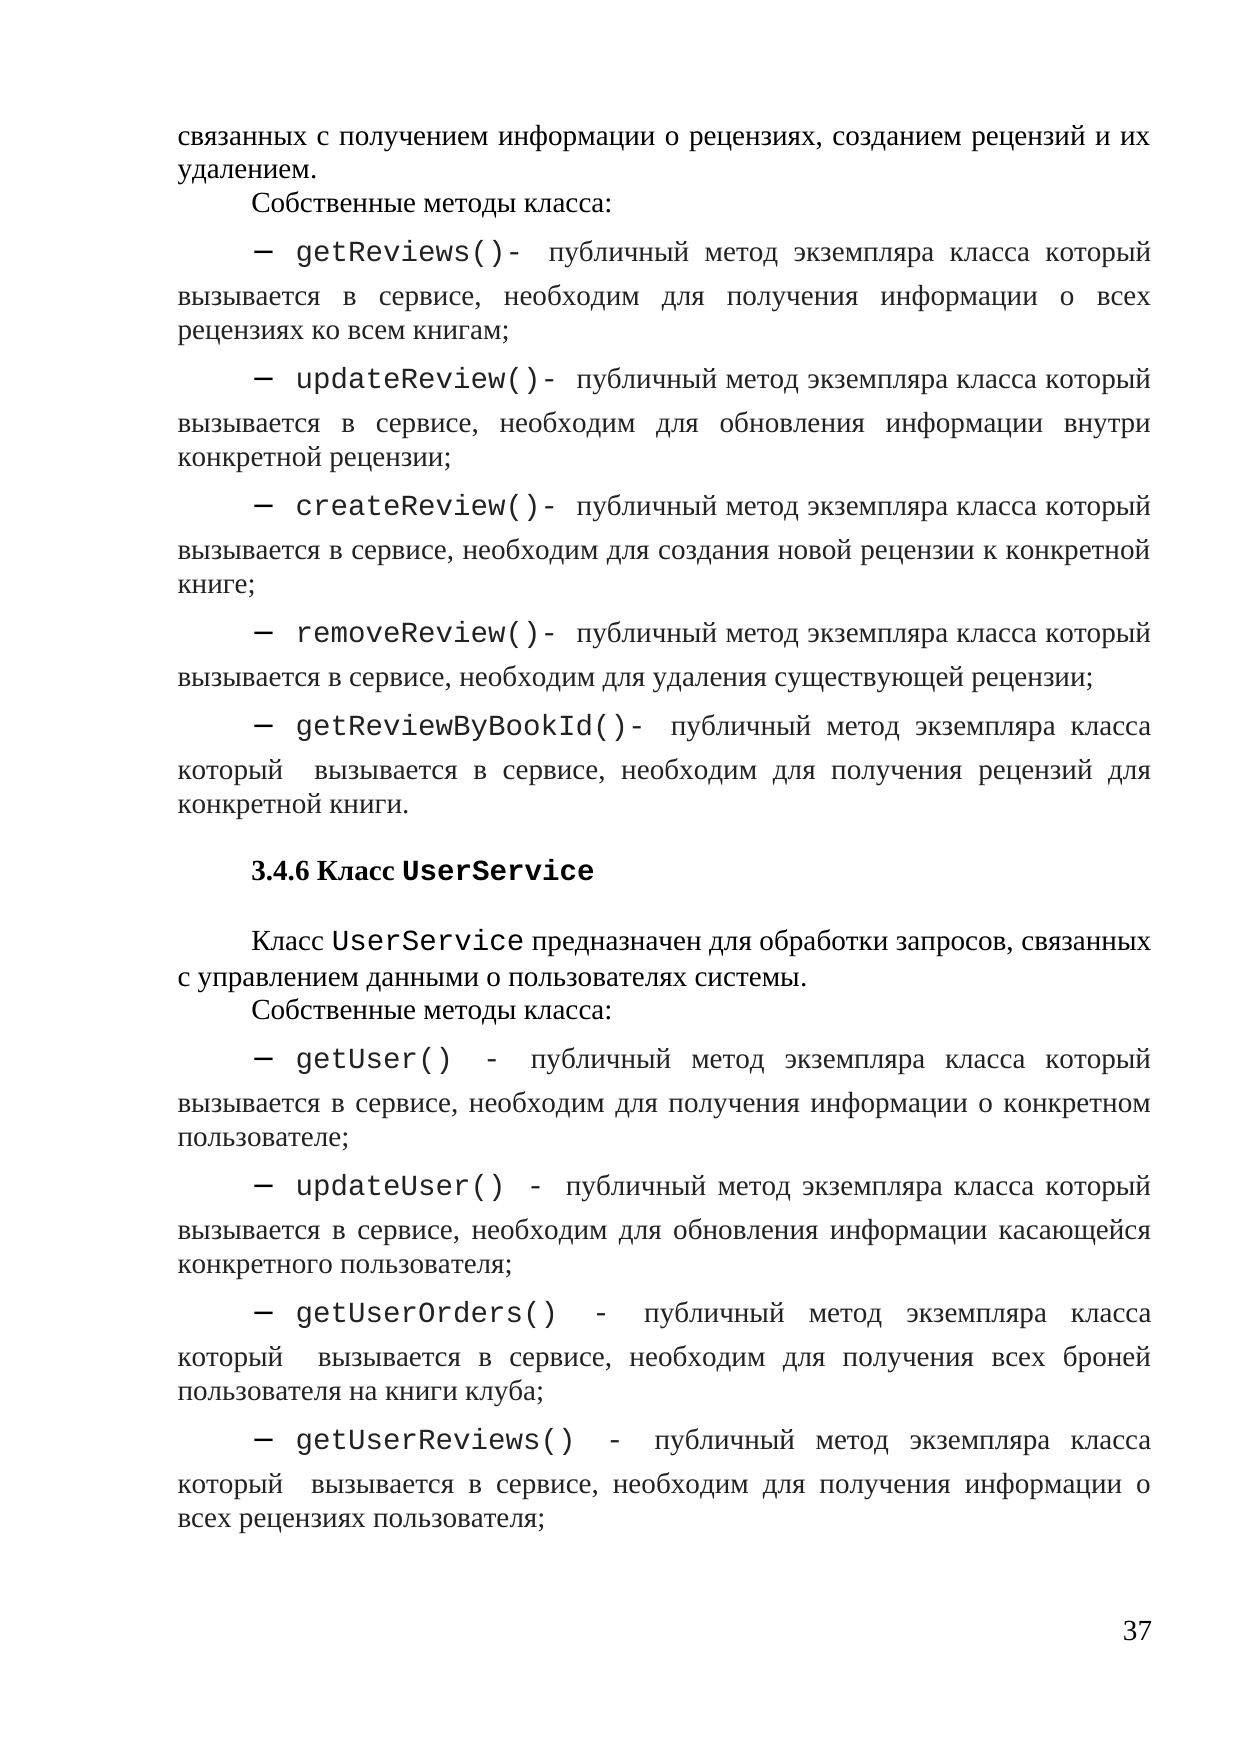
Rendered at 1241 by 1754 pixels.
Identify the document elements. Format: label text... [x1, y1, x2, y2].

list getUserOrders() - публичный метод экземпляра класса который вызывается в сервисе, необходим для получения всех броней пользователя на книги клуба; [177, 1279, 1152, 1406]
subtitle 3.4.6 Класс UserService [133, 853, 1152, 889]
list getUser() - публичный метод экземпляра класса который вызывается в сервисе, необходим для получения информации о конкретном пользователе; [177, 1026, 1152, 1153]
list updateReview()- публичный метод экземпляра класса который вызывается в сервисе, необходим для обновления информации внутри конкретной рецензии; [177, 346, 1152, 472]
list getUserReviews() - публичный метод экземпляра класса который вызывается в сервисе, необходим для получения информации о всех рецензиях пользователя; [177, 1406, 1152, 1533]
text Собственные методы класса: [177, 185, 1152, 219]
list getReviews()- публичный метод экземпляра класса который вызывается в сервисе, необходим для получения информации о всех рецензиях ко всем книгам; [177, 219, 1152, 346]
list createReview()- публичный метод экземпляра класса который вызывается в сервисе, необходим для создания новой рецензии к конкретной книге; [177, 472, 1152, 599]
text Класс ReviewService предназначен для обработки запросов связанных с получением информации о рецензиях, созданием рецензий и их удалением. [177, 118, 1152, 185]
text Класс UserService предназначен для обработки запросов, связанных с управлением данными о пользователях системы. [177, 923, 1152, 992]
list getReviewByBookId()- публичный метод экземпляра класса который вызывается в сервисе, необходим для получения рецензий для конкретной книги. [177, 693, 1152, 819]
list removeReview()- публичный метод экземпляра класса который вызывается в сервисе, необходим для удаления существующей рецензии; [177, 599, 1152, 693]
text Собственные методы класса: [177, 992, 1152, 1026]
list updateUser() - публичный метод экземпляра класса который вызывается в сервисе, необходим для обновления информации касающейся конкретного пользователя; [177, 1153, 1152, 1279]
